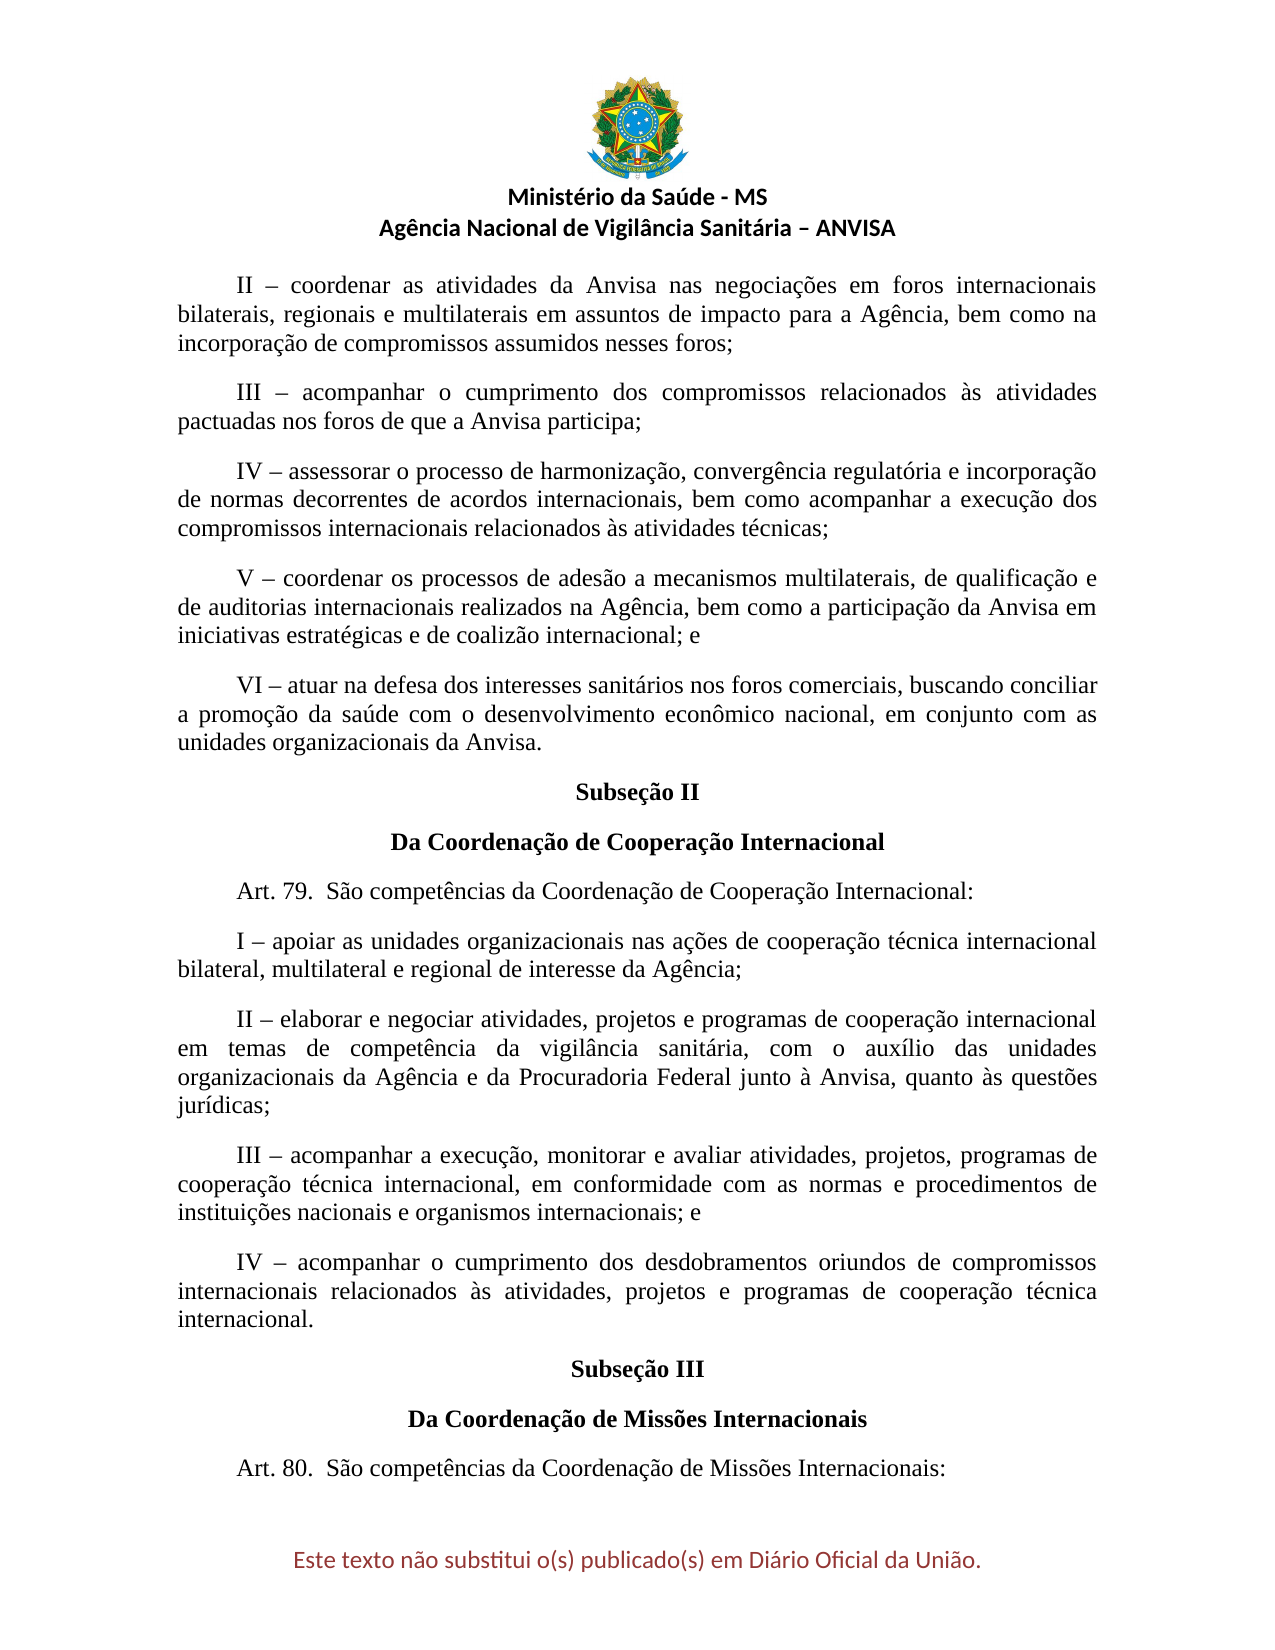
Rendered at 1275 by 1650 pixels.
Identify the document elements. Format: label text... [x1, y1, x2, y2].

text Da Coordenação de Cooperação Internacional [177, 827, 1098, 855]
text VI – atuar na defesa dos interesses sanitários nos foros comerciais, buscando conciliar a promoção da saúde com o desenvolvimento econômico nacional, em conjunto com as unidades organizacionais da Anvisa. [177, 670, 1098, 756]
text Subseção III [177, 1354, 1098, 1383]
picture [583, 75, 692, 182]
text III – acompanhar o cumprimento dos compromissos relacionados às atividades pactuadas nos foros de que a Anvisa participa; [177, 377, 1098, 435]
text V – coordenar os processos de adesão a mecanismos multilaterais, de qualificação e de auditorias internacionais realizados na Agência, bem como a participação da Anvisa em iniciativas estratégicas e de coalizão internacional; e [177, 563, 1098, 649]
text II – elaborar e negociar atividades, projetos e programas de cooperação internacional em temas de competência da vigilância sanitária, com o auxílio das unidades organizacionais da Agência e da Procuradoria Federal junto à Anvisa, quanto às questões jurídicas; [177, 1004, 1098, 1119]
text III – acompanhar a execução, monitorar e avaliar atividades, projetos, programas de cooperação técnica internacional, em conformidade com as normas e procedimentos de instituições nacionais e organismos internacionais; e [177, 1140, 1098, 1226]
text Art. 80. São competências da Coordenação de Missões Internacionais: [177, 1453, 1098, 1482]
text IV – assessorar o processo de harmonização, convergência regulatória e incorporação de normas decorrentes de acordos internacionais, bem como acompanhar a execução dos compromissos internacionais relacionados às atividades técnicas; [177, 456, 1098, 542]
text II – coordenar as atividades da Anvisa nas negociações em foros internacionais bilaterais, regionais e multilaterais em assuntos de impacto para a Agência, bem como na incorporação de compromissos assumidos nesses foros; [177, 270, 1098, 357]
text Da Coordenação de Missões Internacionais [177, 1404, 1098, 1432]
text I – apoiar as unidades organizacionais nas ações de cooperação técnica internacional bilateral, multilateral e regional de interesse da Agência; [177, 926, 1098, 983]
text Subseção II [177, 777, 1098, 806]
text IV – acompanhar o cumprimento dos desdobramentos oriundos de compromissos internacionais relacionados às atividades, projetos e programas de cooperação técnica internacional. [177, 1247, 1098, 1333]
text Art. 79. São competências da Coordenação de Cooperação Internacional: [177, 876, 1098, 905]
